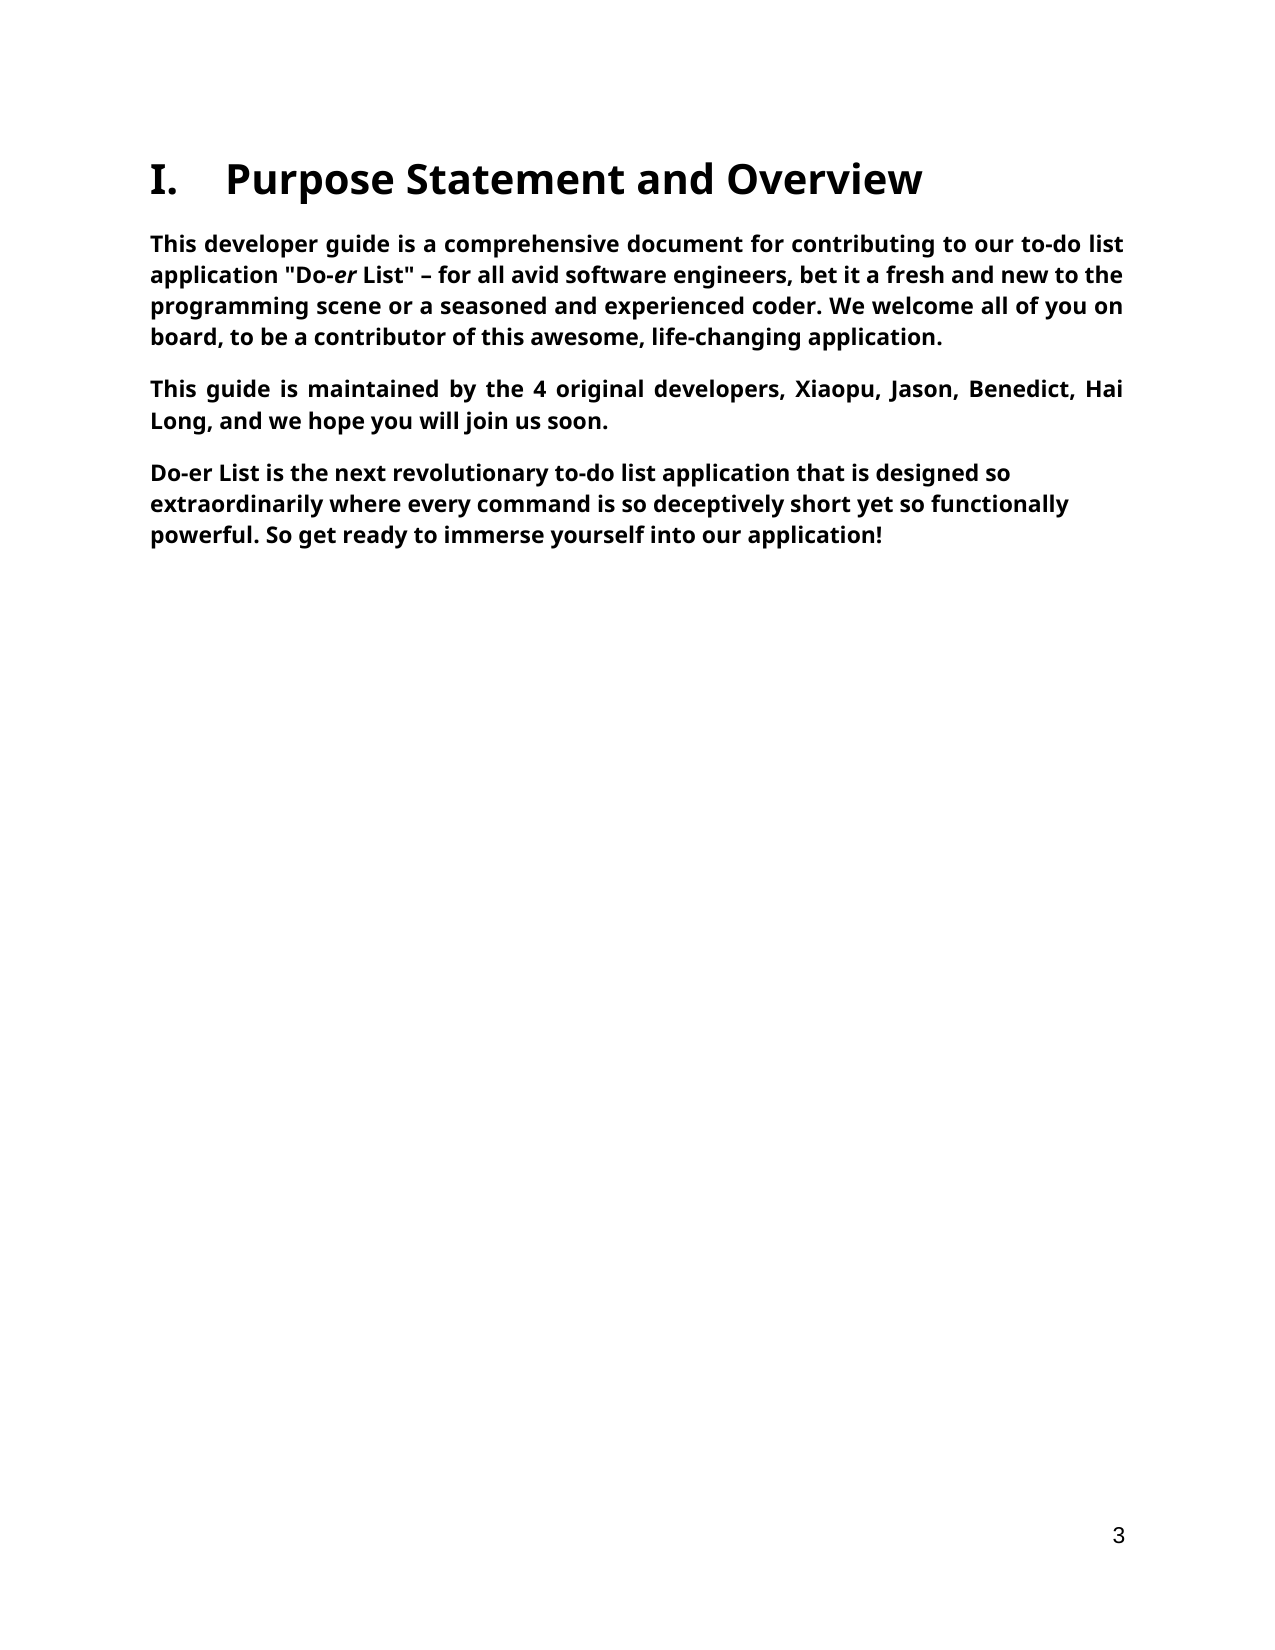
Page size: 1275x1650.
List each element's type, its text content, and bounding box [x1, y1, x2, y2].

text Purpose Statement and Overview [150, 150, 1125, 207]
text This guide is maintained by the 4 original developers, Xiaopu, Jason, Benedict, Hai Long, and we hope you will join us soon. [150, 373, 1125, 436]
text Do-er List is the next revolutionary to-do list application that is designed so extraordinarily where every command is so deceptively short yet so functionally powerful. So get ready to immerse yourself into our application! [150, 457, 1125, 551]
text This developer guide is a comprehensive document for contributing to our to-do list application "Do-er List" – for all avid software engineers, bet it a fresh and new to the programming scene or a seasoned and experienced coder. We welcome all of you on board, to be a contributor of this awesome, life-changing application. [150, 228, 1125, 353]
